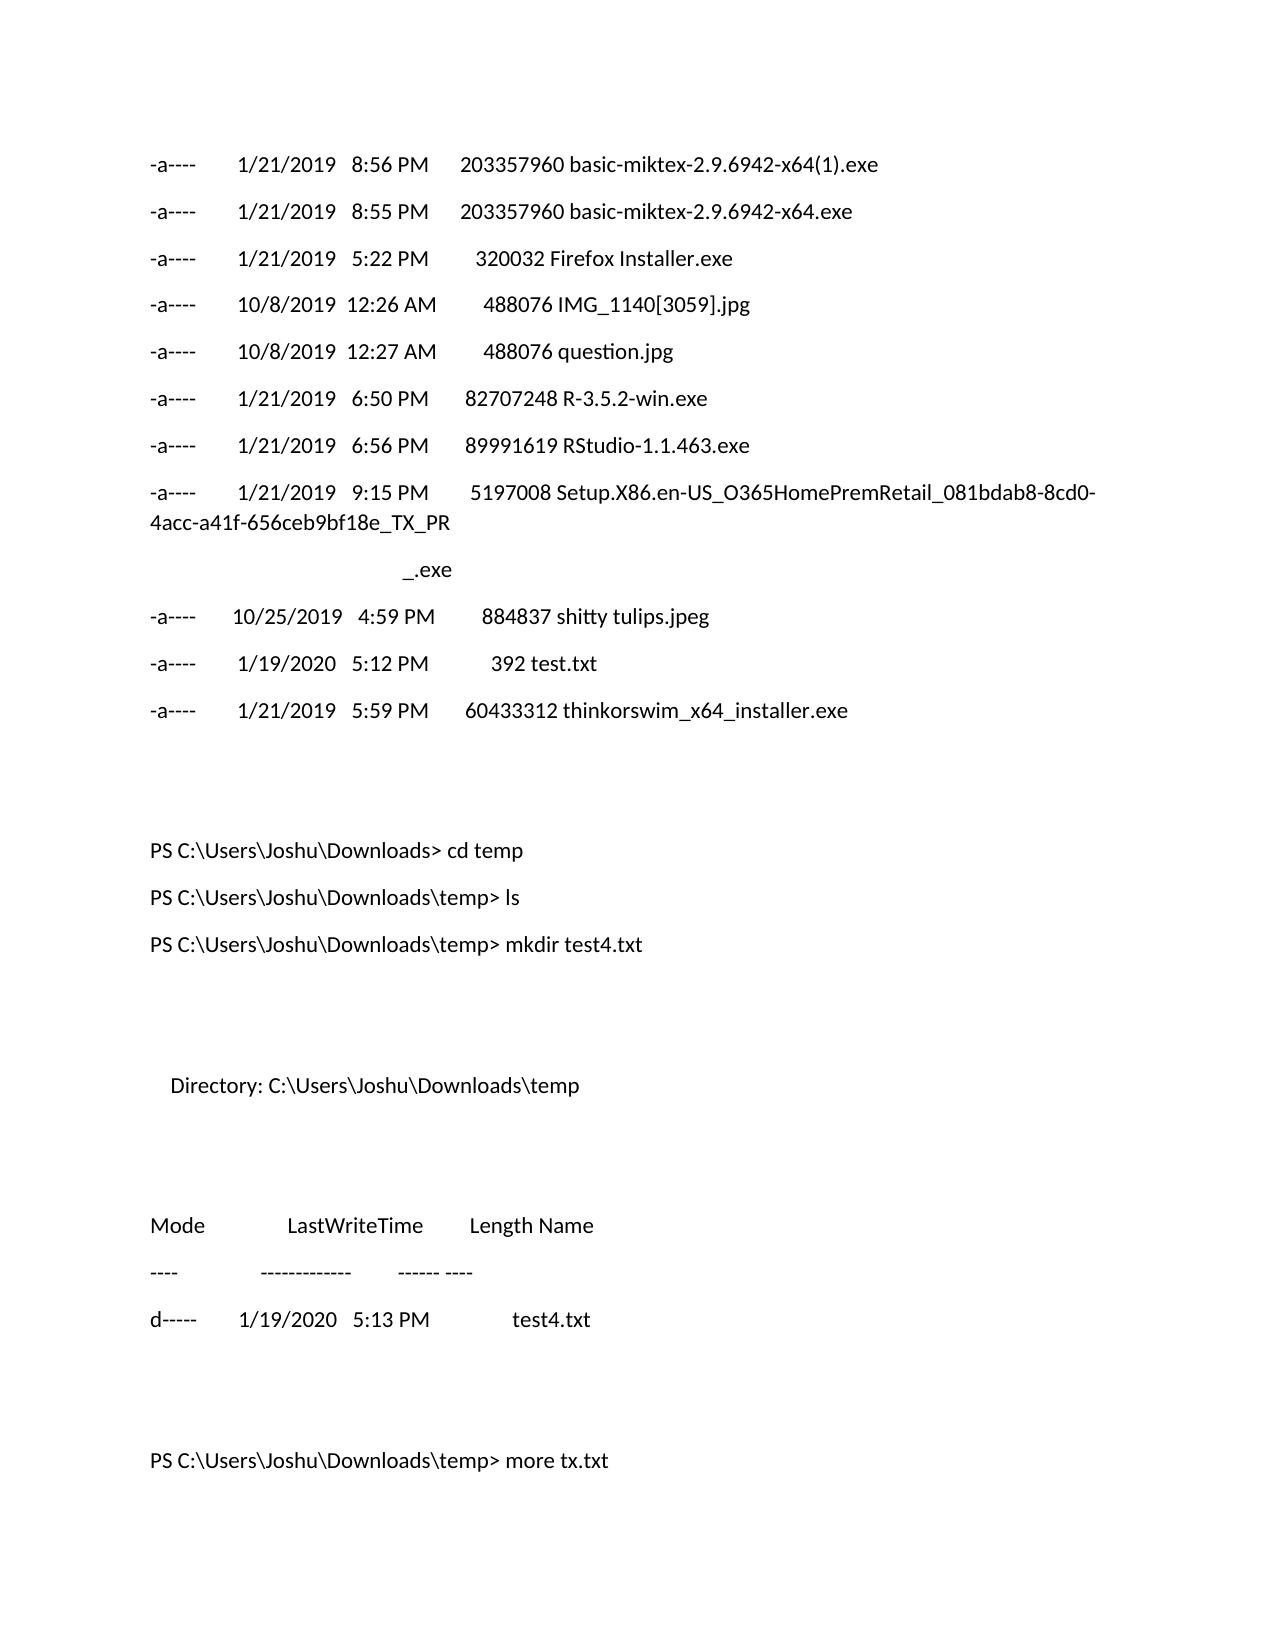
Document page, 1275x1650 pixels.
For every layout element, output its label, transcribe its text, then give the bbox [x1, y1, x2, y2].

text -a---- 1/21/2019 6:56 PM 89991619 RStudio-1.1.463.exe [150, 431, 1125, 459]
text -a---- 1/19/2020 5:12 PM 392 test.txt [150, 649, 1125, 677]
text -a---- 1/21/2019 8:55 PM 203357960 basic-miktex-2.9.6942-x64.exe [150, 197, 1125, 225]
text PS C:\Users\Joshu\Downloads\temp> ls [150, 883, 1125, 911]
text _.exe [150, 555, 1125, 583]
text ---- ------------- ------ ---- [150, 1258, 1125, 1286]
text -a---- 10/25/2019 4:59 PM 884837 shitty tulips.jpeg [150, 602, 1125, 630]
text PS C:\Users\Joshu\Downloads\temp> mkdir test4.txt [150, 930, 1125, 958]
text -a---- 1/21/2019 5:22 PM 320032 Firefox Installer.exe [150, 244, 1125, 272]
text Directory: C:\Users\Joshu\Downloads\temp [150, 1071, 1125, 1099]
text -a---- 1/21/2019 6:50 PM 82707248 R-3.5.2-win.exe [150, 384, 1125, 412]
text -a---- 10/8/2019 12:26 AM 488076 IMG_1140[3059].jpg [150, 291, 1125, 319]
text -a---- 10/8/2019 12:27 AM 488076 question.jpg [150, 337, 1125, 366]
text -a---- 1/21/2019 8:56 PM 203357960 basic-miktex-2.9.6942-x64(1).exe [150, 150, 1125, 178]
text PS C:\Users\Joshu\Downloads\temp> more tx.txt [150, 1446, 1125, 1474]
text PS C:\Users\Joshu\Downloads> cd temp [150, 836, 1125, 864]
text Mode LastWriteTime Length Name [150, 1211, 1125, 1239]
text -a---- 1/21/2019 9:15 PM 5197008 Setup.X86.en-US_O365HomePremRetail_081bdab8-8cd0-4acc-a41f-656ceb9bf18e_TX_PR [150, 478, 1125, 536]
text -a---- 1/21/2019 5:59 PM 60433312 thinkorswim_x64_installer.exe [150, 696, 1125, 724]
text d----- 1/19/2020 5:13 PM test4.txt [150, 1305, 1125, 1333]
